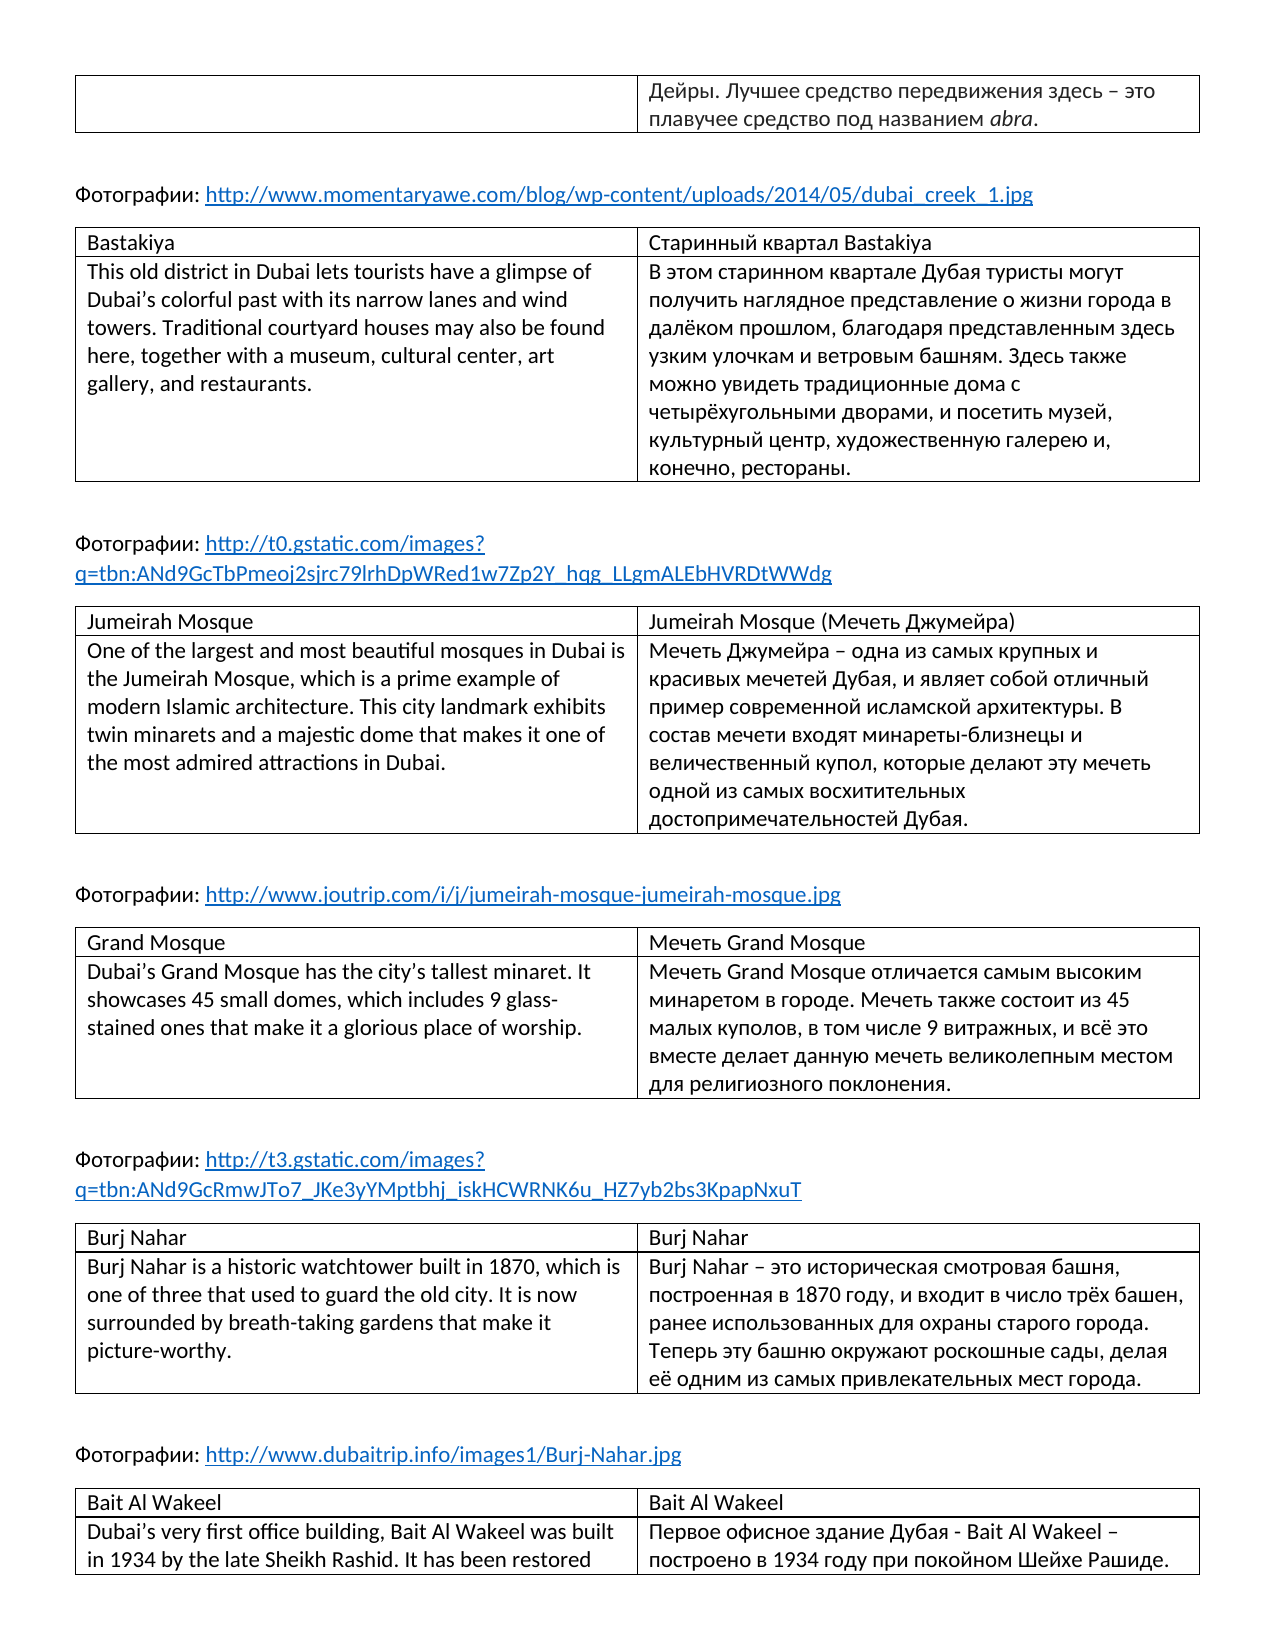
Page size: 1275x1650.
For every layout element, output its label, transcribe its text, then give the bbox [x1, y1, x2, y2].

text Фотографии: http://t3.gstatic.com/images?q=tbn:ANd9GcRmwJTo7_JKe3yYMptbhj_iskHCWRNK6u_HZ7yb2bs3KpapNxuT [75, 1145, 1200, 1203]
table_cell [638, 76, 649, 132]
table_cell В этом старинном квартале Дубая туристы могут получить наглядное представление о жизни города в далёком прошлом, благодаря представленным здесь узким улочкам и ветровым башням. Здесь также можно увидеть традиционные дома с четырёхугольными дворами, и посетить музей, культурный центр, художественную галерею и, конечно, рестораны. [638, 257, 1199, 481]
table_header Bait Al Wakeel [76, 1489, 637, 1516]
table_cell This old district in Dubai lets tourists have a glimpse of Dubai’s colorful past with its narrow lanes and wind towers. Traditional courtyard houses may also be found here, together with a museum, cultural center, art gallery, and restaurants. [76, 257, 637, 481]
table_cell Dubai’s Grand Mosque has the city’s tallest minaret. It showcases 45 small domes, which includes 9 glass-stained ones that make it a glorious place of worship. [76, 957, 637, 1097]
table_header Bastakiya [76, 228, 637, 256]
table_cell Мечеть Grand Mosque отличается самым высоким минаретом в городе. Мечеть также состоит из 45 малых куполов, в том числе 9 витражных, и всё это вместе делает данную мечеть великолепным местом для религиозного поклонения. [638, 957, 1199, 1097]
table_cell One of the largest and most beautiful mosques in Dubai is the Jumeirah Mosque, which is a prime example of modern Islamic architecture. This city landmark exhibits twin minarets and a majestic dome that makes it one of the most admired attractions in Dubai. [76, 636, 637, 832]
table_header Burj Nahar [638, 1224, 1199, 1251]
table_cell Burj Nahar – это историческая смотровая башня, построенная в 1870 году, и входит в число трёх башен, ранее использованных для охраны старого города. Теперь эту башню окружают роскошные сады, делая её одним из самых привлекательных мест города. [638, 1253, 1199, 1393]
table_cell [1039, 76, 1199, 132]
table_header Старинный квартал Bastakiya [638, 228, 1199, 256]
table_cell Burj Nahar is a historic watchtower built in 1870, which is one of three that used to guard the old city. It is now surrounded by breath-taking gardens that make it picture-worthy. [76, 1253, 637, 1393]
text Фотографии: http://www.dubaitrip.info/images1/Burj-Nahar.jpg [75, 1441, 1200, 1468]
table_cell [76, 1518, 637, 1573]
table_header Burj Nahar [76, 1224, 637, 1251]
text Фотографии: http://t0.gstatic.com/images?q=tbn:ANd9GcTbPmeoj2sjrc79lrhDpWRed1w7Zp2Y_hqg_LLgmALEbHVRDtWWdg [75, 529, 1200, 587]
table_header Bait Al Wakeel [638, 1489, 1199, 1516]
table_cell Мечеть Джумейра – одна из самых крупных и красивых мечетей Дубая, и являет собой отличный пример современной исламской архитектуры. В состав мечети входят минареты-близнецы и величественный купол, которые делают эту мечеть одной из самых восхитительных достопримечательностей Дубая. [638, 636, 1199, 832]
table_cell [76, 76, 637, 132]
text Фотографии: http://www.joutrip.com/i/j/jumeirah-mosque-jumeirah-mosque.jpg [75, 880, 1200, 908]
table_header Jumeirah Mosque (Мечеть Джумейра) [638, 607, 1199, 635]
table_header Jumeirah Mosque [76, 607, 637, 635]
text Фотографии: http://www.momentaryawe.com/blog/wp-content/uploads/2014/05/dubai_creek_1.jpg [75, 180, 1200, 208]
table_header Мечеть Grand Mosque [638, 928, 1199, 956]
table_header Grand Mosque [76, 928, 637, 956]
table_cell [638, 1518, 1199, 1573]
